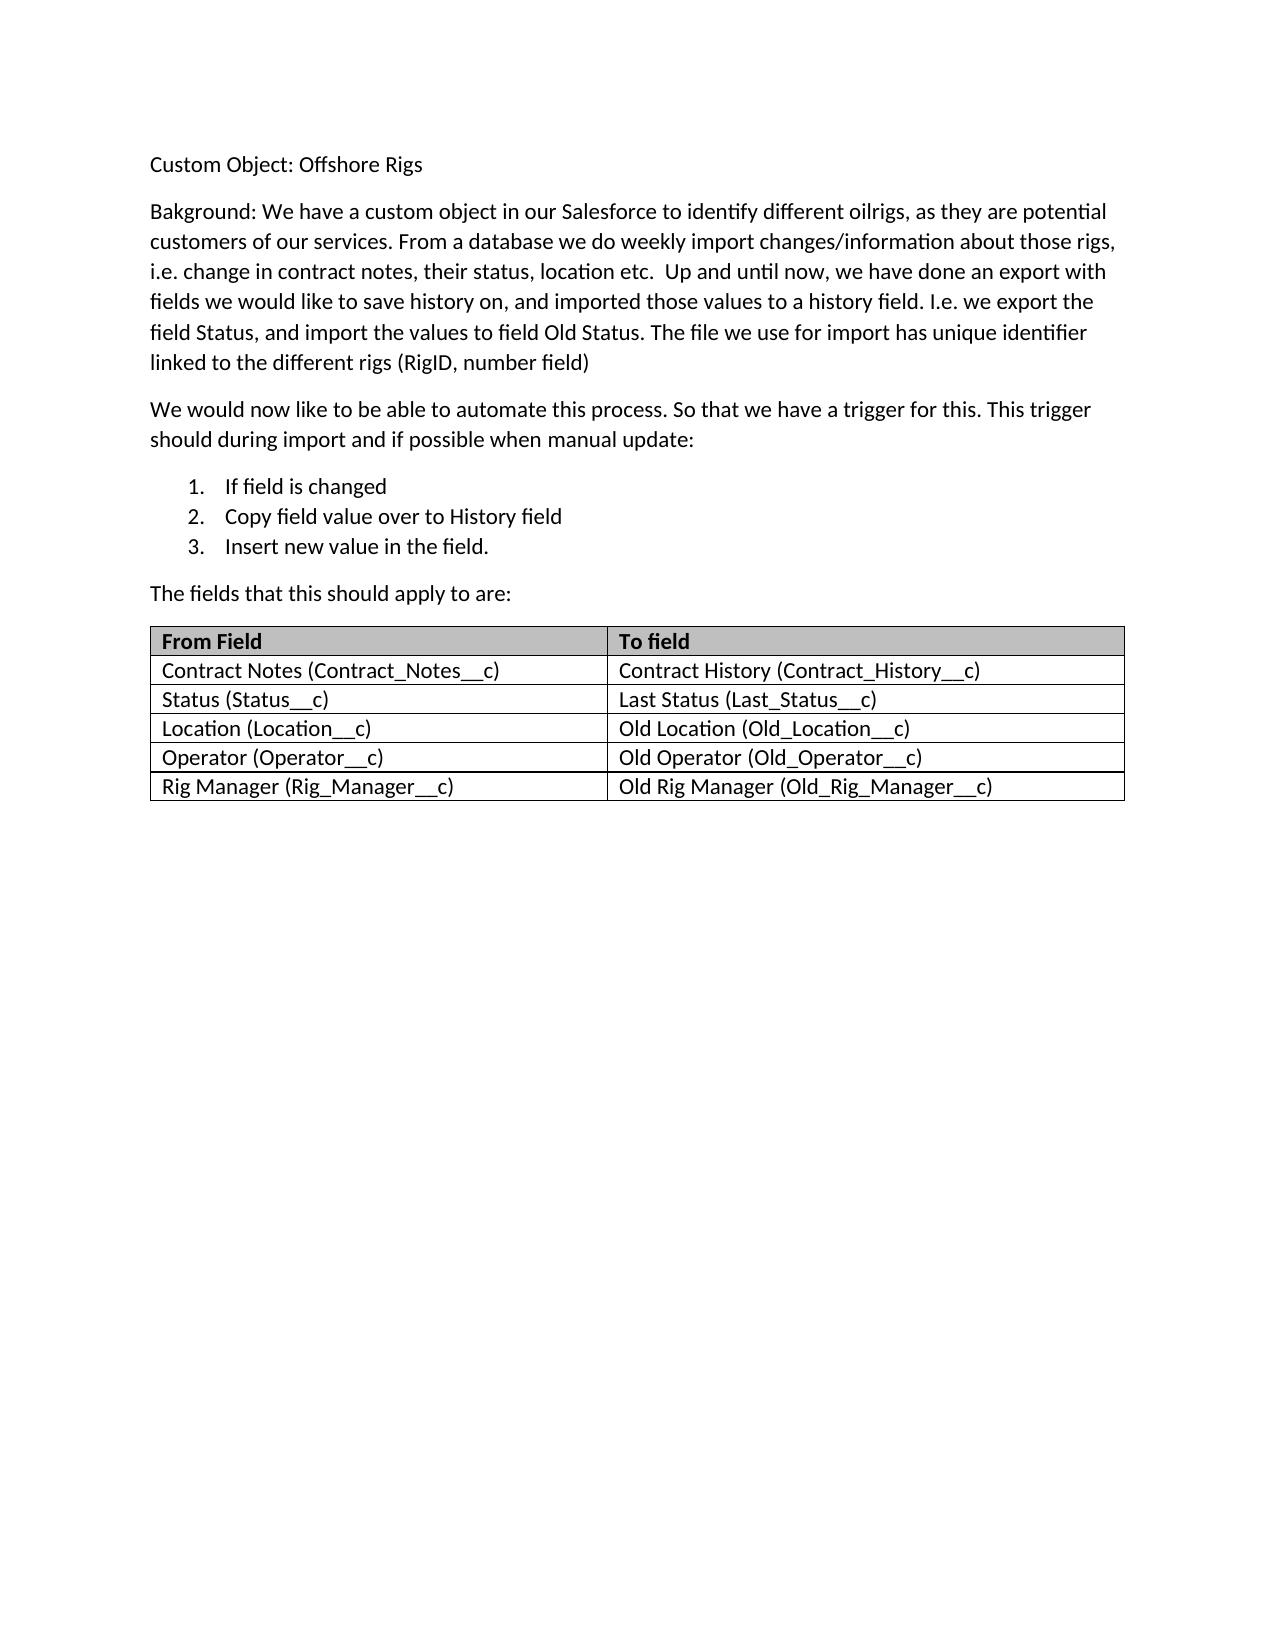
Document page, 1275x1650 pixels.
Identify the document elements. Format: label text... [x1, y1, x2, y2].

table_cell Old Rig Manager (Old_Rig_Manager__c) [608, 773, 1124, 800]
table_cell Status (Status__c) [151, 685, 607, 713]
table_cell Old Operator (Old_Operator__c) [608, 743, 1124, 771]
table_cell Last Status (Last_Status__c) [608, 685, 1124, 713]
table_cell Old Location (Old_Location__c) [608, 714, 1124, 742]
table_cell Operator (Operator__c) [151, 743, 607, 771]
table_cell Contract Notes (Contract_Notes__c) [151, 656, 607, 684]
table_header From Field [151, 627, 607, 655]
list Copy field value over to History field [187, 502, 1125, 530]
text The fields that this should apply to are: [150, 579, 1125, 607]
table_cell Location (Location__c) [151, 714, 607, 742]
table_cell Rig Manager (Rig_Manager__c) [151, 773, 607, 800]
text Custom Object: Offshore Rigs [150, 150, 1125, 178]
text Bakground: We have a custom object in our Salesforce to identify different oilrigs, as they are potential customers of our services. From a database we do weekly import changes/information about those rigs, i.e. change in contract notes, their status, location etc. Up and until now, we have done an export with fields we would like to save history on, and imported those values to a history field. I.e. we export the field Status, and import the values to field Old Status. The file we use for import has unique identifier linked to the different rigs (RigID, number field) [150, 197, 1125, 376]
table_header To field [608, 627, 1124, 655]
text We would now like to be able to automate this process. So that we have a trigger for this. This trigger should during import and if possible when manual update: [150, 395, 1125, 453]
table_cell Contract History (Contract_History__c) [608, 656, 1124, 684]
list Insert new value in the field. [187, 532, 1125, 560]
list If field is changed [187, 472, 1125, 500]
